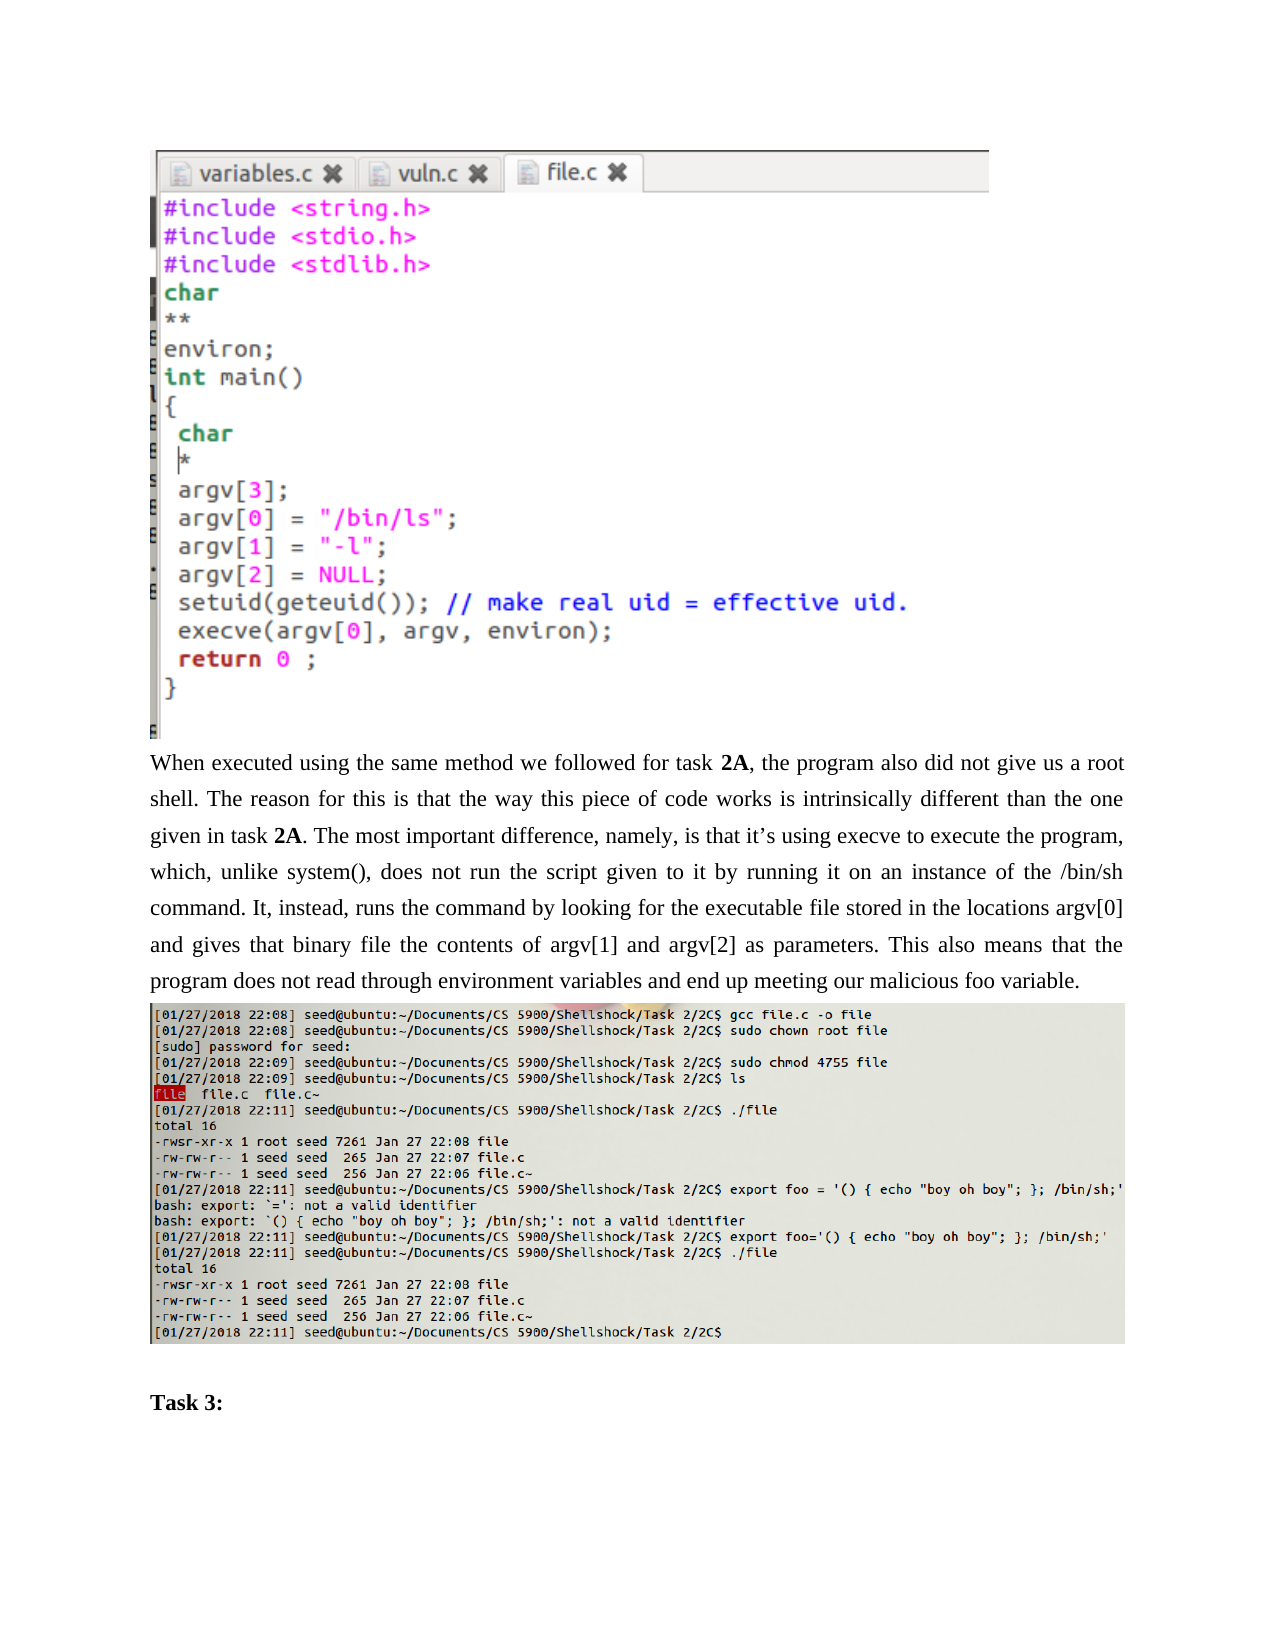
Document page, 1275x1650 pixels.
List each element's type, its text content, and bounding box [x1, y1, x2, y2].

text When executed using the same method we followed for task 2A, the program also did not give us a root shell. The reason for this is that the way this piece of code works is intrinsically different than the one given in task 2A. The most important difference, namely, is that it’s using execve to execute the program, which, unlike system(), does not run the script given to it by running it on an instance of the /bin/sh command. It, instead, runs the command by looking for the executable file stored in the locations argv[0] and gives that binary file the contents of argv[1] and argv[2] as parameters. This also means that the program does not read through environment variables and end up meeting our malicious foo variable. [150, 749, 1125, 993]
picture [150, 1003, 1125, 1344]
picture [150, 150, 989, 739]
text Task 3: [150, 1389, 1125, 1416]
